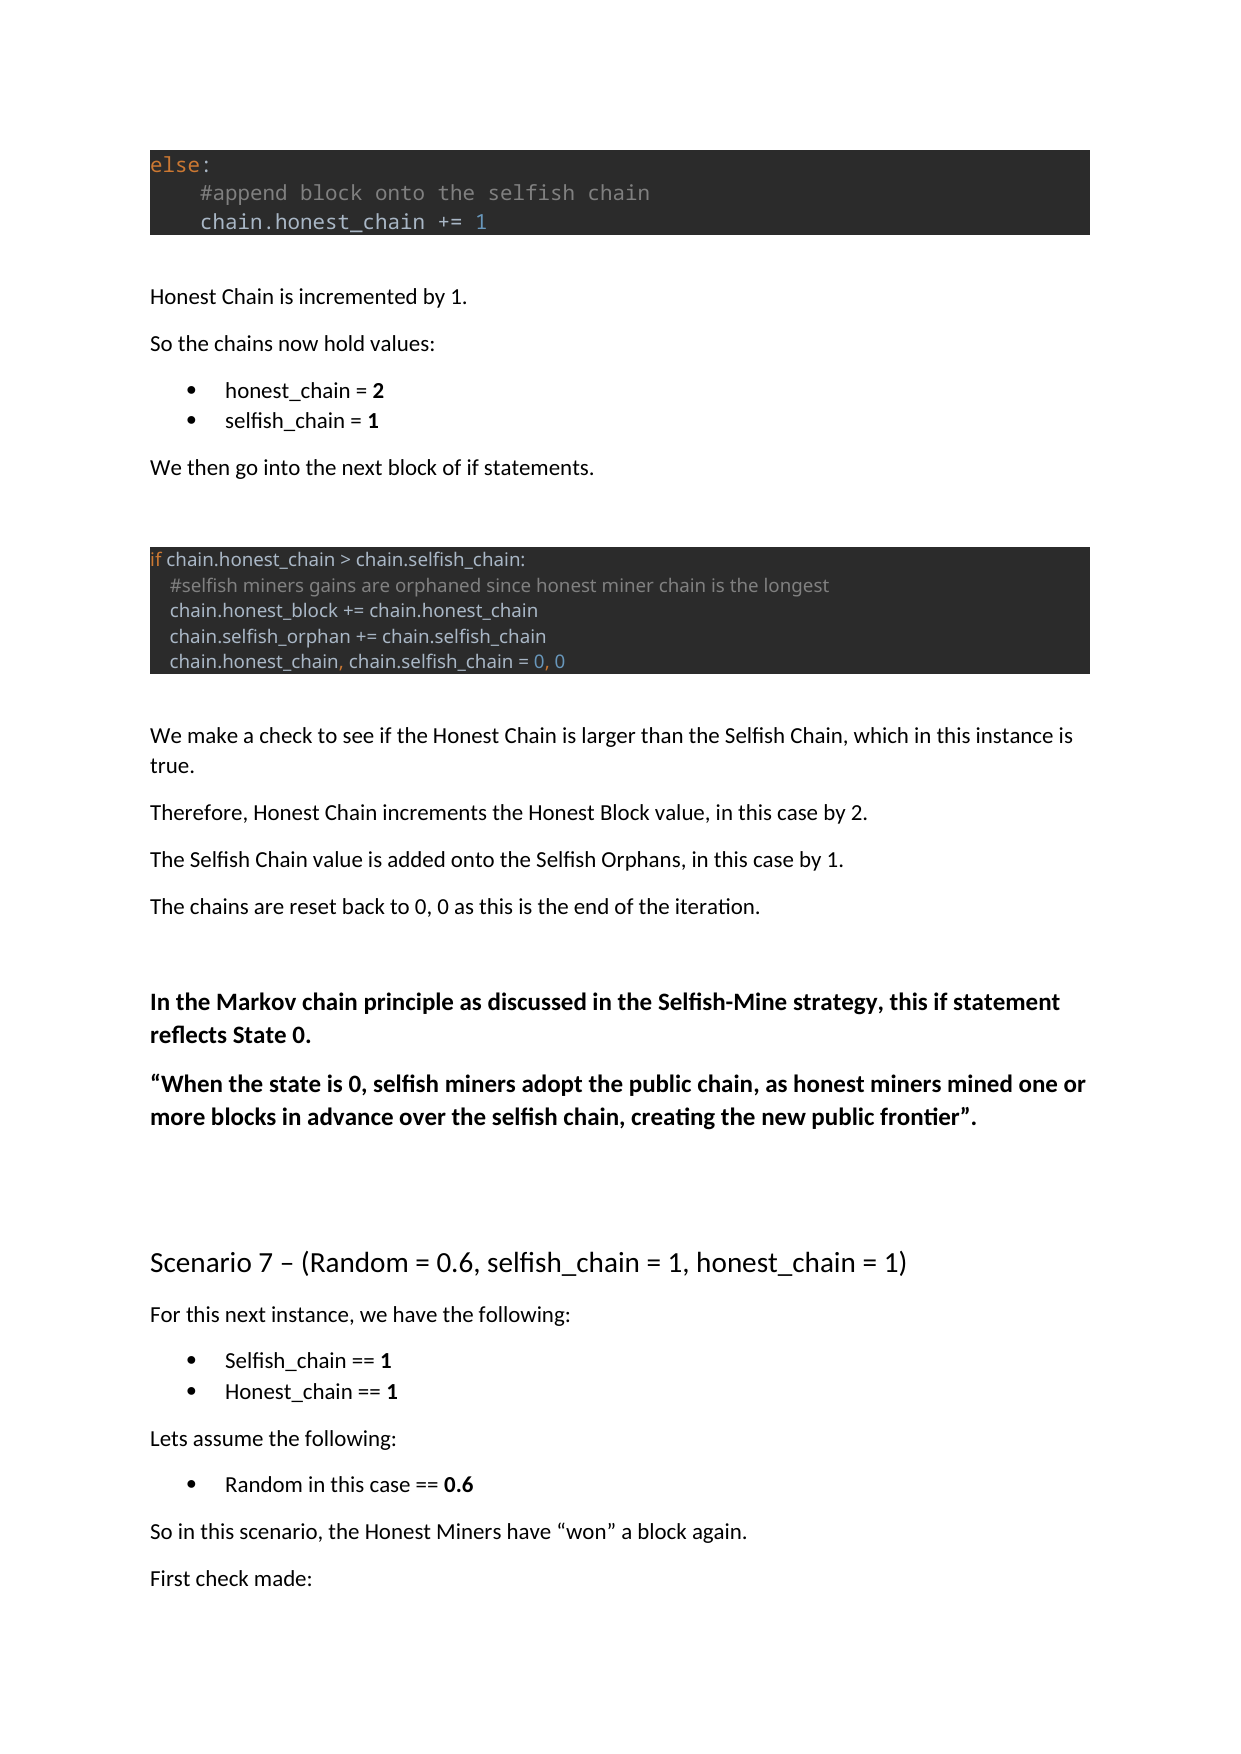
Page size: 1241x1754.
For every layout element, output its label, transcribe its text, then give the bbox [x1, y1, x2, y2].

text The chains are reset back to 0, 0 as this is the end of the iteration. [150, 892, 1090, 920]
list Honest_chain == 1 [187, 1377, 1090, 1405]
text Honest Chain is incremented by 1. [150, 282, 1090, 310]
list Selfish_chain == 1 [187, 1347, 1090, 1374]
text Lets assume the following: [150, 1424, 1090, 1452]
list selfish_chain = 1 [187, 406, 1090, 434]
text The Selfish Chain value is added onto the Selfish Orphans, in this case by 1. [150, 845, 1090, 873]
text Therefore, Honest Chain increments the Honest Block value, in this case by 2. [150, 798, 1090, 826]
text if chain.honest_chain > chain.selfish_chain: #selfish miners gains are orphaned since honest miner chain is the longest chain.honest_block += chain.honest_chain chain.selfish_orphan += chain.selfish_chain chain.honest_chain, chain.selfish_chain = 0, 0 [150, 547, 1090, 674]
text So in this scenario, the Honest Miners have “won” a block again. [150, 1517, 1090, 1545]
list Random in this case == 0.6 [187, 1471, 1090, 1498]
list honest_chain = 2 [187, 376, 1090, 404]
text First check made: [150, 1564, 1090, 1592]
text For this next instance, we have the following: [150, 1300, 1090, 1328]
text So the chains now hold values: [150, 329, 1090, 357]
text else: #append block onto the selfish chain chain.honest_chain += 1 [150, 150, 1090, 235]
text “When the state is 0, selfish miners adopt the public chain, as honest miners mined one or more blocks in advance over the selfish chain, creating the new public frontier”. [150, 1068, 1090, 1132]
text Scenario 7 – (Random = 0.6, selfish_chain = 1, honest_chain = 1) [150, 1244, 1090, 1280]
text We then go into the next block of if statements. [150, 453, 1090, 481]
text We make a check to see if the Honest Chain is larger than the Selfish Chain, which in this instance is true. [150, 721, 1090, 779]
text In the Markov chain principle as discussed in the Selfish-Mine strategy, this if statement reflects State 0. [150, 986, 1090, 1049]
